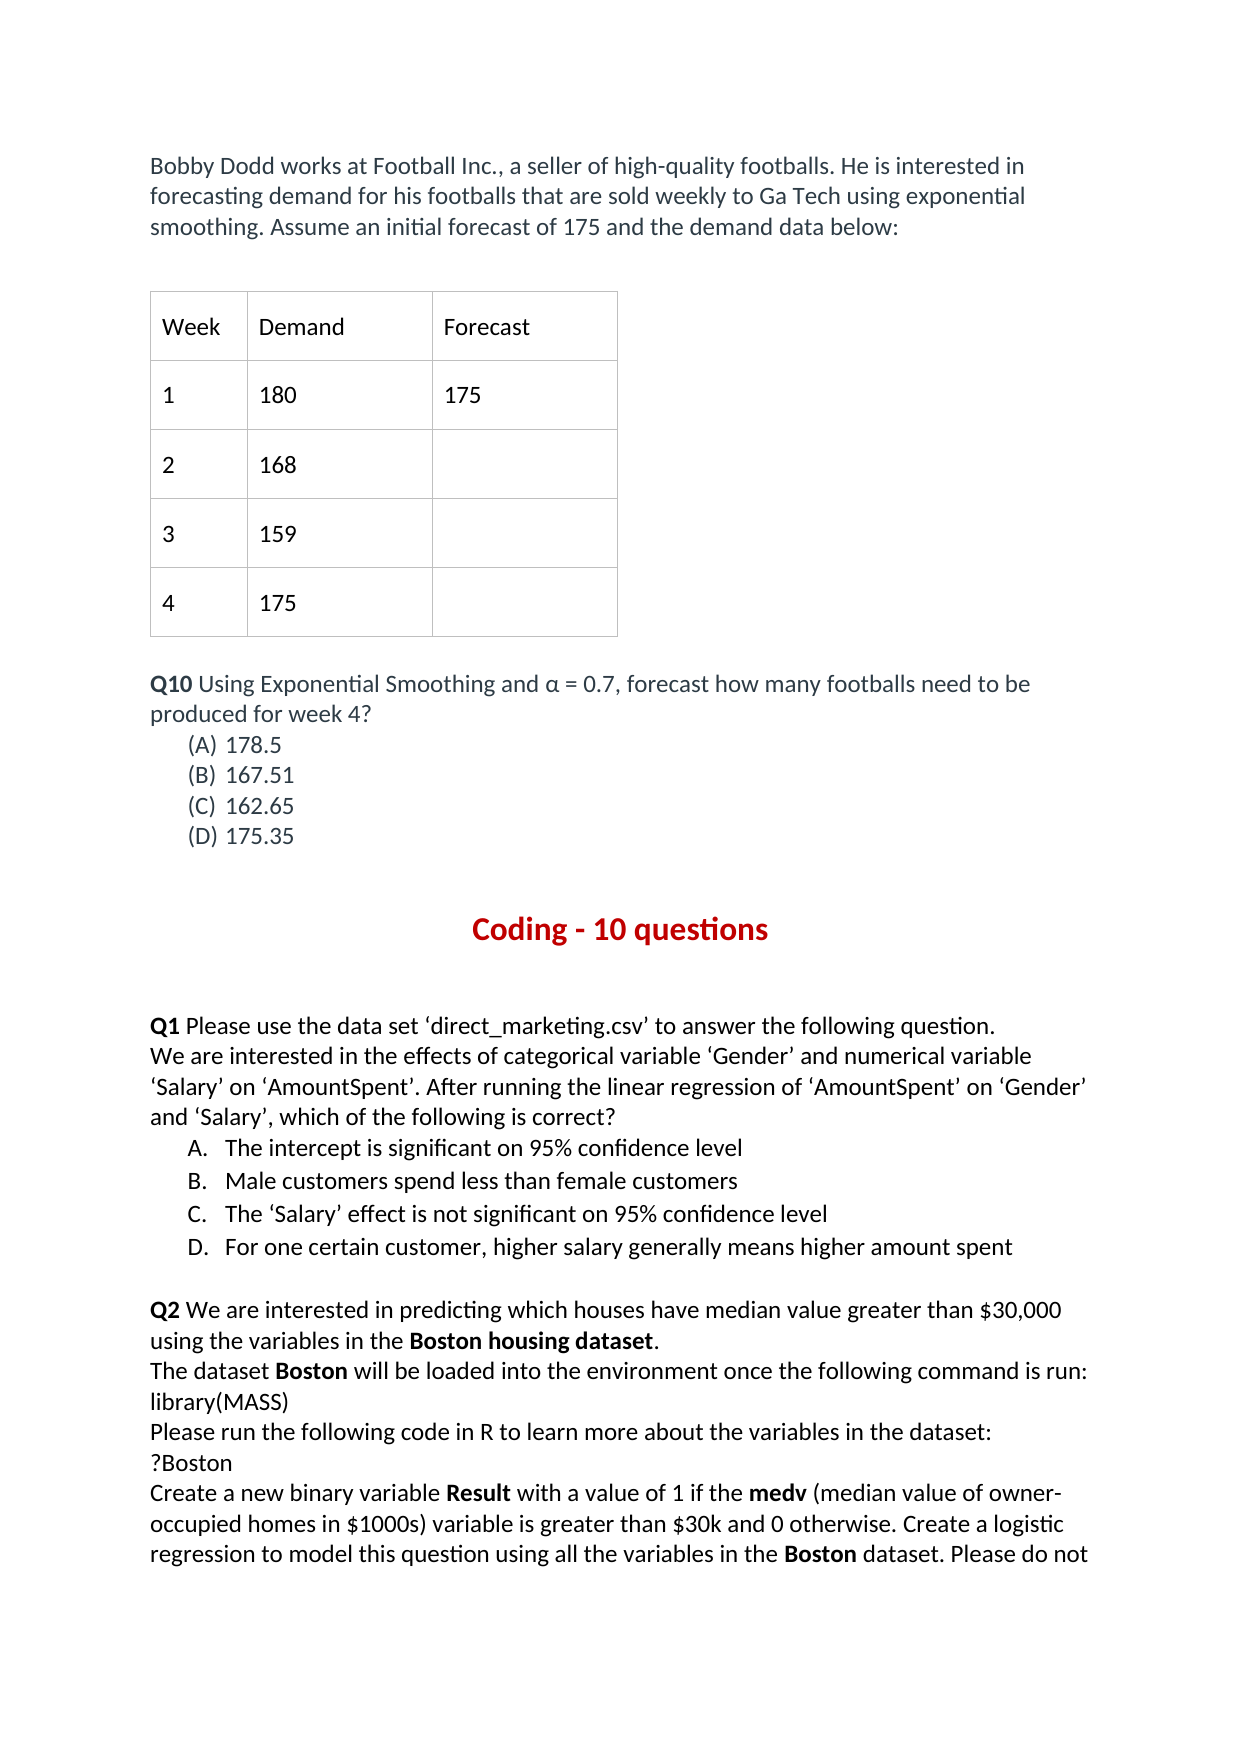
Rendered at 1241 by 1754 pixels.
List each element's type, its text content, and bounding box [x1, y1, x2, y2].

text library(MASS) [150, 1386, 1090, 1416]
list 167.51 [187, 759, 1090, 790]
table_cell 175 [248, 568, 432, 636]
table_cell [433, 499, 617, 567]
table_cell 3 [151, 499, 247, 567]
list 178.5 [187, 729, 1090, 759]
table_cell 1 [151, 361, 247, 429]
list The intercept is significant on 95% confidence level [187, 1132, 1090, 1163]
list 162.65 [187, 790, 1090, 820]
table_header Week [151, 292, 247, 360]
list The ‘Salary’ effect is not significant on 95% confidence level [187, 1198, 1090, 1228]
text Coding - 10 questions [150, 908, 1090, 949]
table_cell 168 [248, 430, 432, 498]
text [150, 1477, 1090, 1569]
text ?Boston [150, 1447, 1090, 1477]
text Please run the following code in R to learn more about the variables in the dataset: [150, 1416, 1090, 1447]
table_header Demand [248, 292, 432, 360]
text Bobby Dodd works at Football Inc., a seller of high-quality footballs. He is interested in forecasting demand for his footballs that are sold weekly to Ga Tech using exponential smoothing. Assume an initial forecast of 175 and the demand data below: [150, 150, 1090, 242]
table_header Forecast [433, 292, 617, 360]
list For one certain customer, higher salary generally means higher amount spent [187, 1231, 1090, 1261]
text We are interested in the effects of categorical variable ‘Gender’ and numerical variable ‘Salary’ on ‘AmountSpent’. After running the linear regression of ‘AmountSpent’ on ‘Gender’ and ‘Salary’, which of the following is correct? [150, 1041, 1090, 1132]
text Q10 Using Exponential Smoothing and α = 0.7, forecast how many footballs need to be produced for week 4? [150, 668, 1090, 729]
text The dataset Boston will be loaded into the environment once the following command is run: [150, 1355, 1090, 1386]
table_cell [433, 568, 617, 636]
table_cell 180 [248, 361, 432, 429]
text Q2 We are interested in predicting which houses have median value greater than $30,000 using the variables in the Boston housing dataset. [150, 1294, 1090, 1355]
table_cell 2 [151, 430, 247, 498]
table_cell [433, 430, 617, 498]
text Q1 Please use the data set ‘direct_marketing.csv’ to answer the following question. [150, 1010, 1090, 1041]
table_cell 4 [151, 568, 247, 636]
list 175.35 [187, 820, 1090, 851]
table_cell 175 [433, 361, 617, 429]
table_cell 159 [248, 499, 432, 567]
list Male customers spend less than female customers [187, 1165, 1090, 1196]
